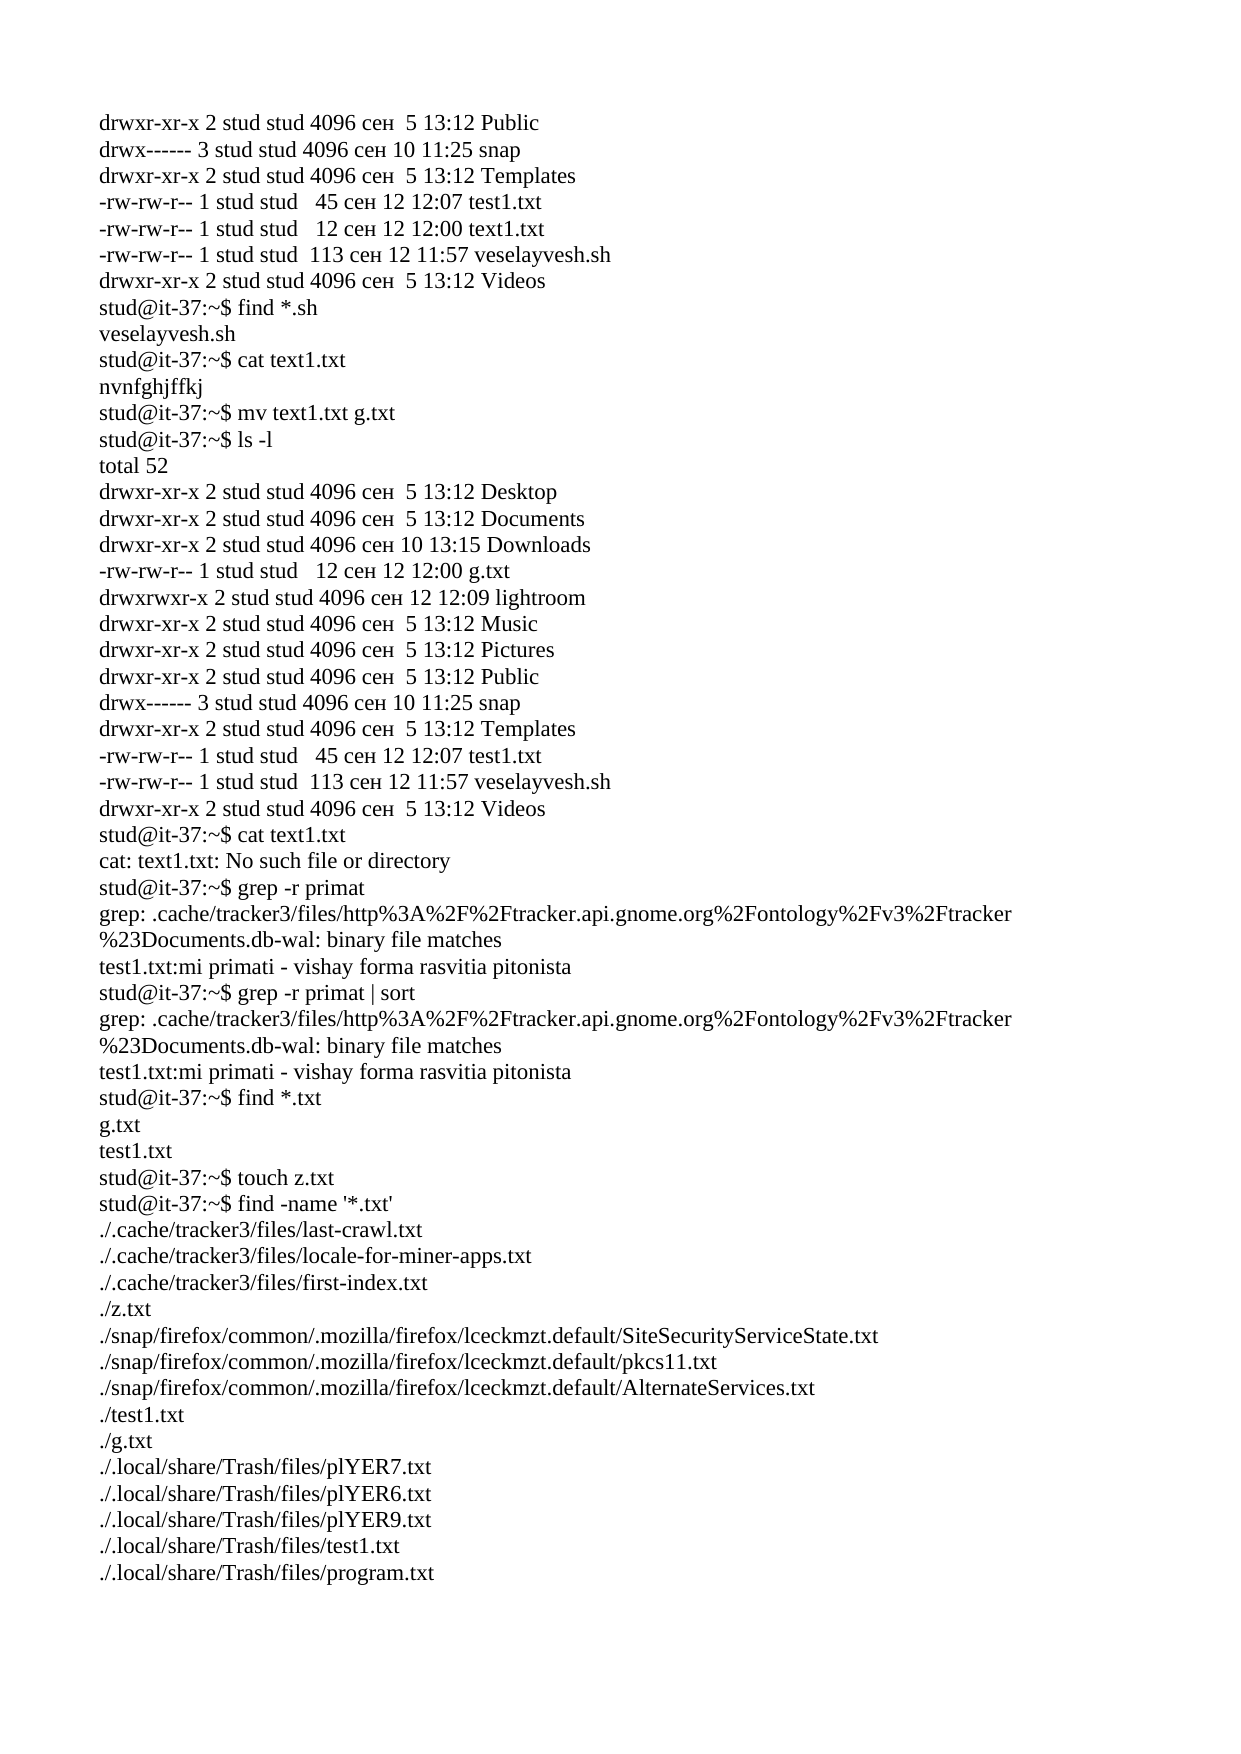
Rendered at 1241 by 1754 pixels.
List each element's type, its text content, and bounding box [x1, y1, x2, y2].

text drwxr-xr-x 2 stud stud 4096 сен 5 13:12 Public [99, 109, 1127, 136]
text stud@it-37:~$ grep -r primat | sort [99, 979, 1127, 1005]
text test1.txt:mi primati - vishay forma rasvitia pitonista [99, 1058, 1127, 1084]
text ./.local/share/Trash/files/plYER7.txt [99, 1453, 1127, 1480]
text grep: .cache/tracker3/files/http%3A%2F%2Ftracker.api.gnome.org%2Fontology%2Fv3%2Ftracker%23Documents.db-wal: binary file matches [99, 1005, 1127, 1058]
text ./z.txt [99, 1295, 1127, 1322]
text drwxr-xr-x 2 stud stud 4096 сен 5 13:12 Templates [99, 162, 1127, 188]
text drwxr-xr-x 2 stud stud 4096 сен 5 13:12 Documents [99, 505, 1127, 531]
text stud@it-37:~$ cat text1.txt [99, 347, 1127, 373]
text g.txt [99, 1111, 1127, 1137]
text drwxr-xr-x 2 stud stud 4096 сен 5 13:12 Videos [99, 267, 1127, 294]
text nvnfghjffkj [99, 373, 1127, 399]
text drwx------ 3 stud stud 4096 сен 10 11:25 snap [99, 136, 1127, 162]
text ./.local/share/Trash/files/program.txt [99, 1559, 1127, 1585]
text drwxr-xr-x 2 stud stud 4096 сен 5 13:12 Videos [99, 794, 1127, 821]
text -rw-rw-r-- 1 stud stud 113 сен 12 11:57 veselayvesh.sh [99, 768, 1127, 794]
text drwxr-xr-x 2 stud stud 4096 сен 5 13:12 Desktop [99, 478, 1127, 505]
text cat: text1.txt: No such file or directory [99, 847, 1127, 874]
text ./.cache/tracker3/files/locale-for-miner-apps.txt [99, 1243, 1127, 1269]
text drwxr-xr-x 2 stud stud 4096 сен 5 13:12 Pictures [99, 636, 1127, 663]
text drwxr-xr-x 2 stud stud 4096 сен 10 13:15 Downloads [99, 531, 1127, 557]
text ./snap/firefox/common/.mozilla/firefox/lceckmzt.default/SiteSecurityServiceState.txt [99, 1322, 1127, 1348]
text ./snap/firefox/common/.mozilla/firefox/lceckmzt.default/AlternateServices.txt [99, 1374, 1127, 1401]
text ./.local/share/Trash/files/plYER9.txt [99, 1506, 1127, 1532]
text stud@it-37:~$ find *.sh [99, 294, 1127, 320]
text drwxrwxr-x 2 stud stud 4096 сен 12 12:09 lightroom [99, 584, 1127, 610]
text veselayvesh.sh [99, 320, 1127, 347]
text drwxr-xr-x 2 stud stud 4096 сен 5 13:12 Public [99, 663, 1127, 689]
text -rw-rw-r-- 1 stud stud 45 сен 12 12:07 test1.txt [99, 188, 1127, 215]
text stud@it-37:~$ grep -r primat [99, 874, 1127, 900]
text stud@it-37:~$ find -name '*.txt' [99, 1190, 1127, 1216]
text drwxr-xr-x 2 stud stud 4096 сен 5 13:12 Templates [99, 716, 1127, 742]
text -rw-rw-r-- 1 stud stud 45 сен 12 12:07 test1.txt [99, 742, 1127, 768]
text drwx------ 3 stud stud 4096 сен 10 11:25 snap [99, 689, 1127, 716]
text ./.local/share/Trash/files/plYER6.txt [99, 1480, 1127, 1506]
text stud@it-37:~$ find *.txt [99, 1084, 1127, 1111]
text -rw-rw-r-- 1 stud stud 12 сен 12 12:00 g.txt [99, 557, 1127, 584]
text ./test1.txt [99, 1401, 1127, 1427]
text grep: .cache/tracker3/files/http%3A%2F%2Ftracker.api.gnome.org%2Fontology%2Fv3%2Ftracker%23Documents.db-wal: binary file matches [99, 900, 1127, 953]
text total 52 [99, 452, 1127, 478]
text ./.cache/tracker3/files/last-crawl.txt [99, 1216, 1127, 1243]
text stud@it-37:~$ touch z.txt [99, 1163, 1127, 1190]
text ./.local/share/Trash/files/test1.txt [99, 1532, 1127, 1559]
text stud@it-37:~$ cat text1.txt [99, 821, 1127, 847]
text test1.txt [99, 1137, 1127, 1163]
text ./g.txt [99, 1427, 1127, 1453]
text drwxr-xr-x 2 stud stud 4096 сен 5 13:12 Music [99, 610, 1127, 636]
text test1.txt:mi primati - vishay forma rasvitia pitonista [99, 953, 1127, 979]
text stud@it-37:~$ mv text1.txt g.txt [99, 399, 1127, 426]
text ./snap/firefox/common/.mozilla/firefox/lceckmzt.default/pkcs11.txt [99, 1348, 1127, 1374]
text -rw-rw-r-- 1 stud stud 12 сен 12 12:00 text1.txt [99, 215, 1127, 241]
text -rw-rw-r-- 1 stud stud 113 сен 12 11:57 veselayvesh.sh [99, 241, 1127, 267]
text ./.cache/tracker3/files/first-index.txt [99, 1269, 1127, 1295]
text stud@it-37:~$ ls -l [99, 426, 1127, 452]
